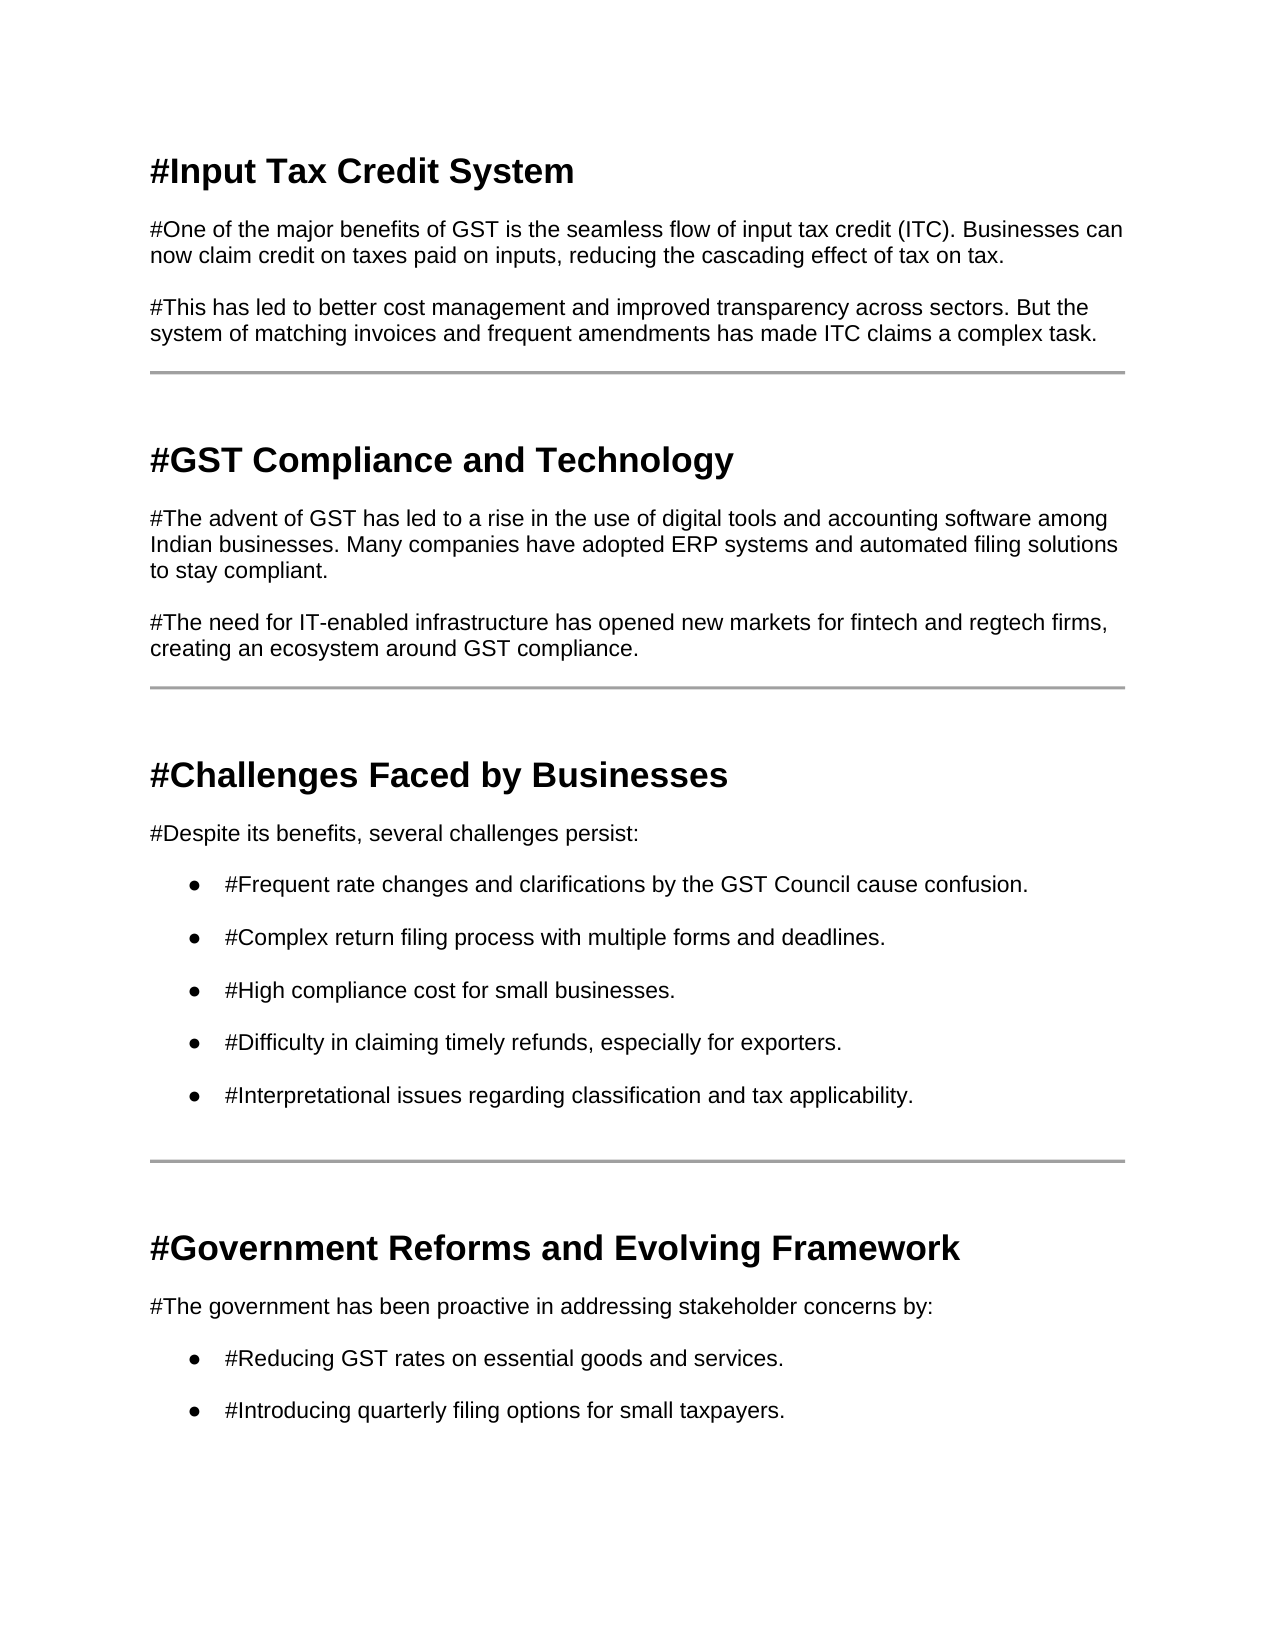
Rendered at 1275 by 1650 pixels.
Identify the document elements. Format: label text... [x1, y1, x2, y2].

subtitle #Government Reforms and Evolving Framework [150, 1227, 1125, 1268]
subtitle #GST Compliance and Technology [150, 439, 1125, 479]
text #The need for IT-enabled infrastructure has opened new markets for fintech and regtech firms, creating an ecosystem around GST compliance. [150, 609, 1125, 661]
list #Complex return filing process with multiple forms and deadlines. [187, 924, 1125, 977]
list #Reducing GST rates on essential goods and services. [187, 1344, 1125, 1397]
text #The advent of GST has led to a rise in the use of digital tools and accounting software among Indian businesses. Many companies have adopted ERP systems and automated filing solutions to stay compliant. [150, 504, 1125, 584]
list #High compliance cost for small businesses. [187, 977, 1125, 1029]
text #This has led to better cost management and improved transparency across sectors. But the system of matching invoices and frequent amendments has made ITC claims a complex task. [150, 293, 1125, 346]
subtitle #Challenges Faced by Businesses [150, 754, 1125, 795]
list #Interpretational issues regarding classification and tax applicability. [187, 1082, 1125, 1135]
text #One of the major benefits of GST is the seamless flow of input tax credit (ITC). Businesses can now claim credit on taxes paid on inputs, reducing the cascading effect of tax on tax. [150, 216, 1125, 268]
subtitle #Input Tax Credit System [150, 150, 1125, 191]
text #The government has been proactive in addressing stakeholder concerns by: [150, 1293, 1125, 1319]
list #Frequent rate changes and clarifications by the GST Council cause confusion. [187, 871, 1125, 924]
text #Despite its benefits, several challenges persist: [150, 820, 1125, 846]
list #Difficulty in claiming timely refunds, especially for exporters. [187, 1029, 1125, 1082]
list #Introducing quarterly filing options for small taxpayers. [187, 1397, 1125, 1450]
